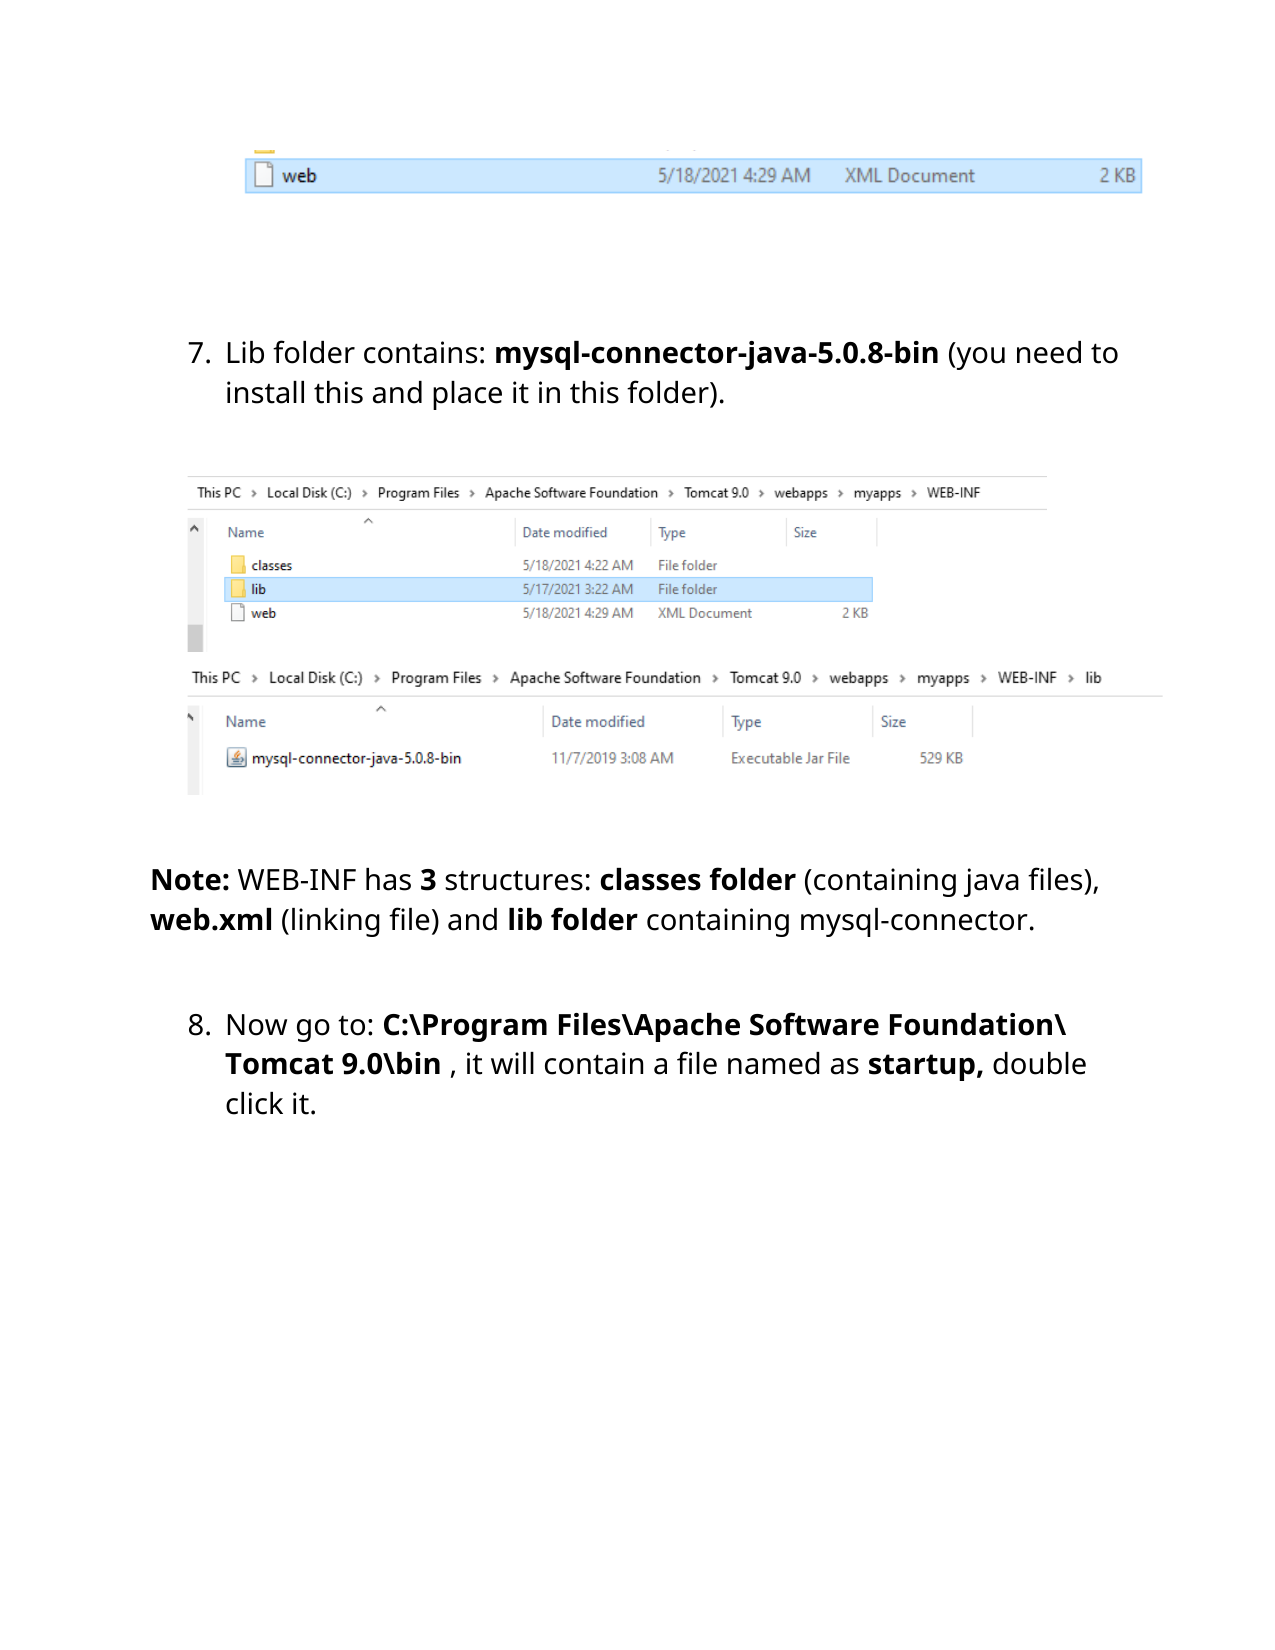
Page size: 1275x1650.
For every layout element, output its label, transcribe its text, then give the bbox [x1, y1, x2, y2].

picture [187, 476, 1047, 652]
picture [187, 664, 1163, 795]
subtitle Note: WEB-INF has 3 structures: classes folder (containing java files), web.xml (linking file) and lib folder containing mysql-connector. [150, 860, 1125, 939]
subtitle Lib folder contains: mysql-connector-java-5.0.8-bin (you need to install this and place it in this folder). [187, 332, 1125, 412]
picture [225, 150, 1169, 216]
subtitle Now go to: C:\Program Files\Apache Software Foundation\Tomcat 9.0\bin , it will contain a file named as startup, double click it. [187, 1004, 1125, 1123]
